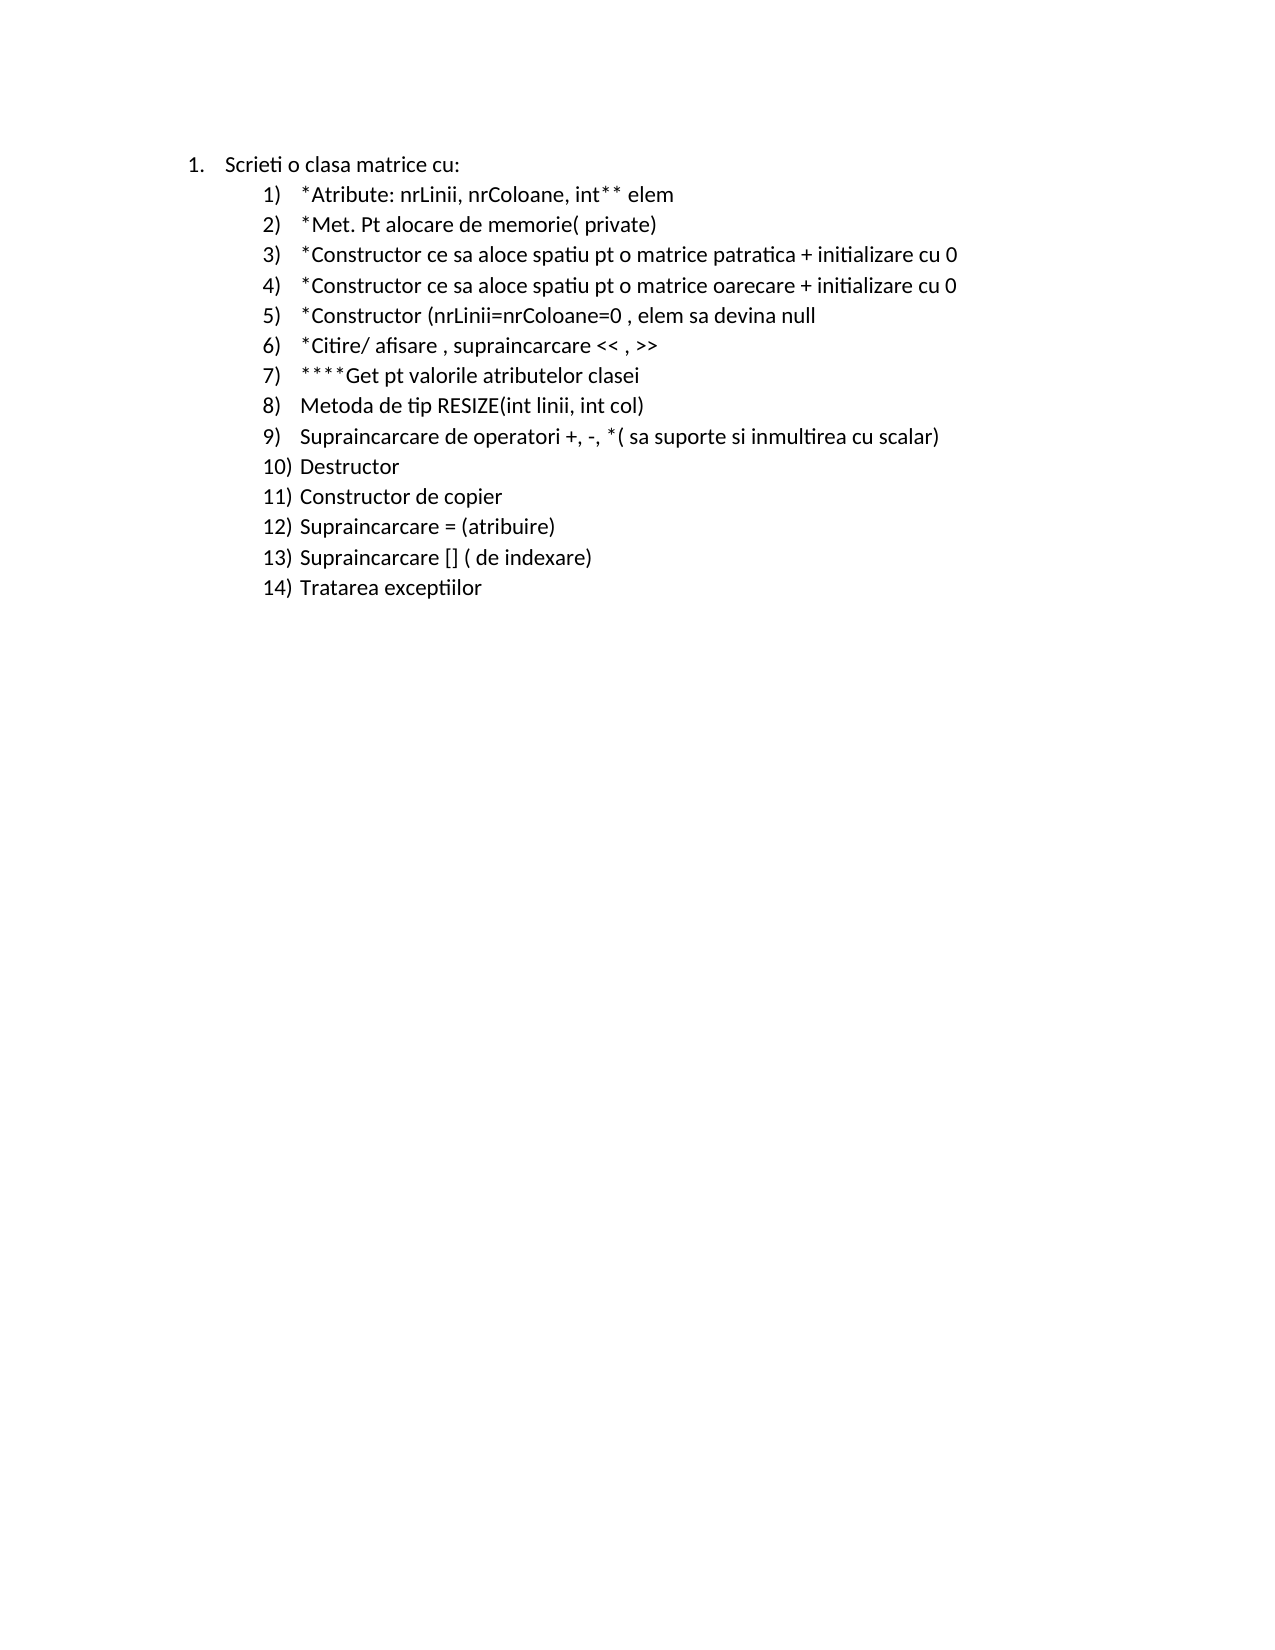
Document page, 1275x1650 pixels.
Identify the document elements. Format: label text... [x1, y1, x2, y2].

list *Constructor (nrLinii=nrColoane=0 , elem sa devina null [262, 301, 1125, 329]
list Metoda de tip RESIZE(int linii, int col) [262, 392, 1125, 420]
list *Constructor ce sa aloce spatiu pt o matrice oarecare + initializare cu 0 [262, 271, 1125, 299]
list ****Get pt valorile atributelor clasei [262, 361, 1125, 389]
list *Met. Pt alocare de memorie( private) [262, 210, 1125, 238]
list Supraincarcare de operatori +, -, *( sa suporte si inmultirea cu scalar) [262, 422, 1125, 450]
list Destructor [262, 452, 1125, 480]
list Scrieti o clasa matrice cu: [187, 150, 1125, 178]
list Constructor de copier [262, 482, 1125, 510]
list *Citire/ afisare , supraincarcare << , >> [262, 331, 1125, 359]
list Tratarea exceptiilor [262, 573, 1125, 601]
list *Atribute: nrLinii, nrColoane, int** elem [262, 180, 1125, 208]
list *Constructor ce sa aloce spatiu pt o matrice patratica + initializare cu 0 [262, 241, 1125, 269]
list Supraincarcare = (atribuire) [262, 512, 1125, 541]
list Supraincarcare [] ( de indexare) [262, 543, 1125, 571]
